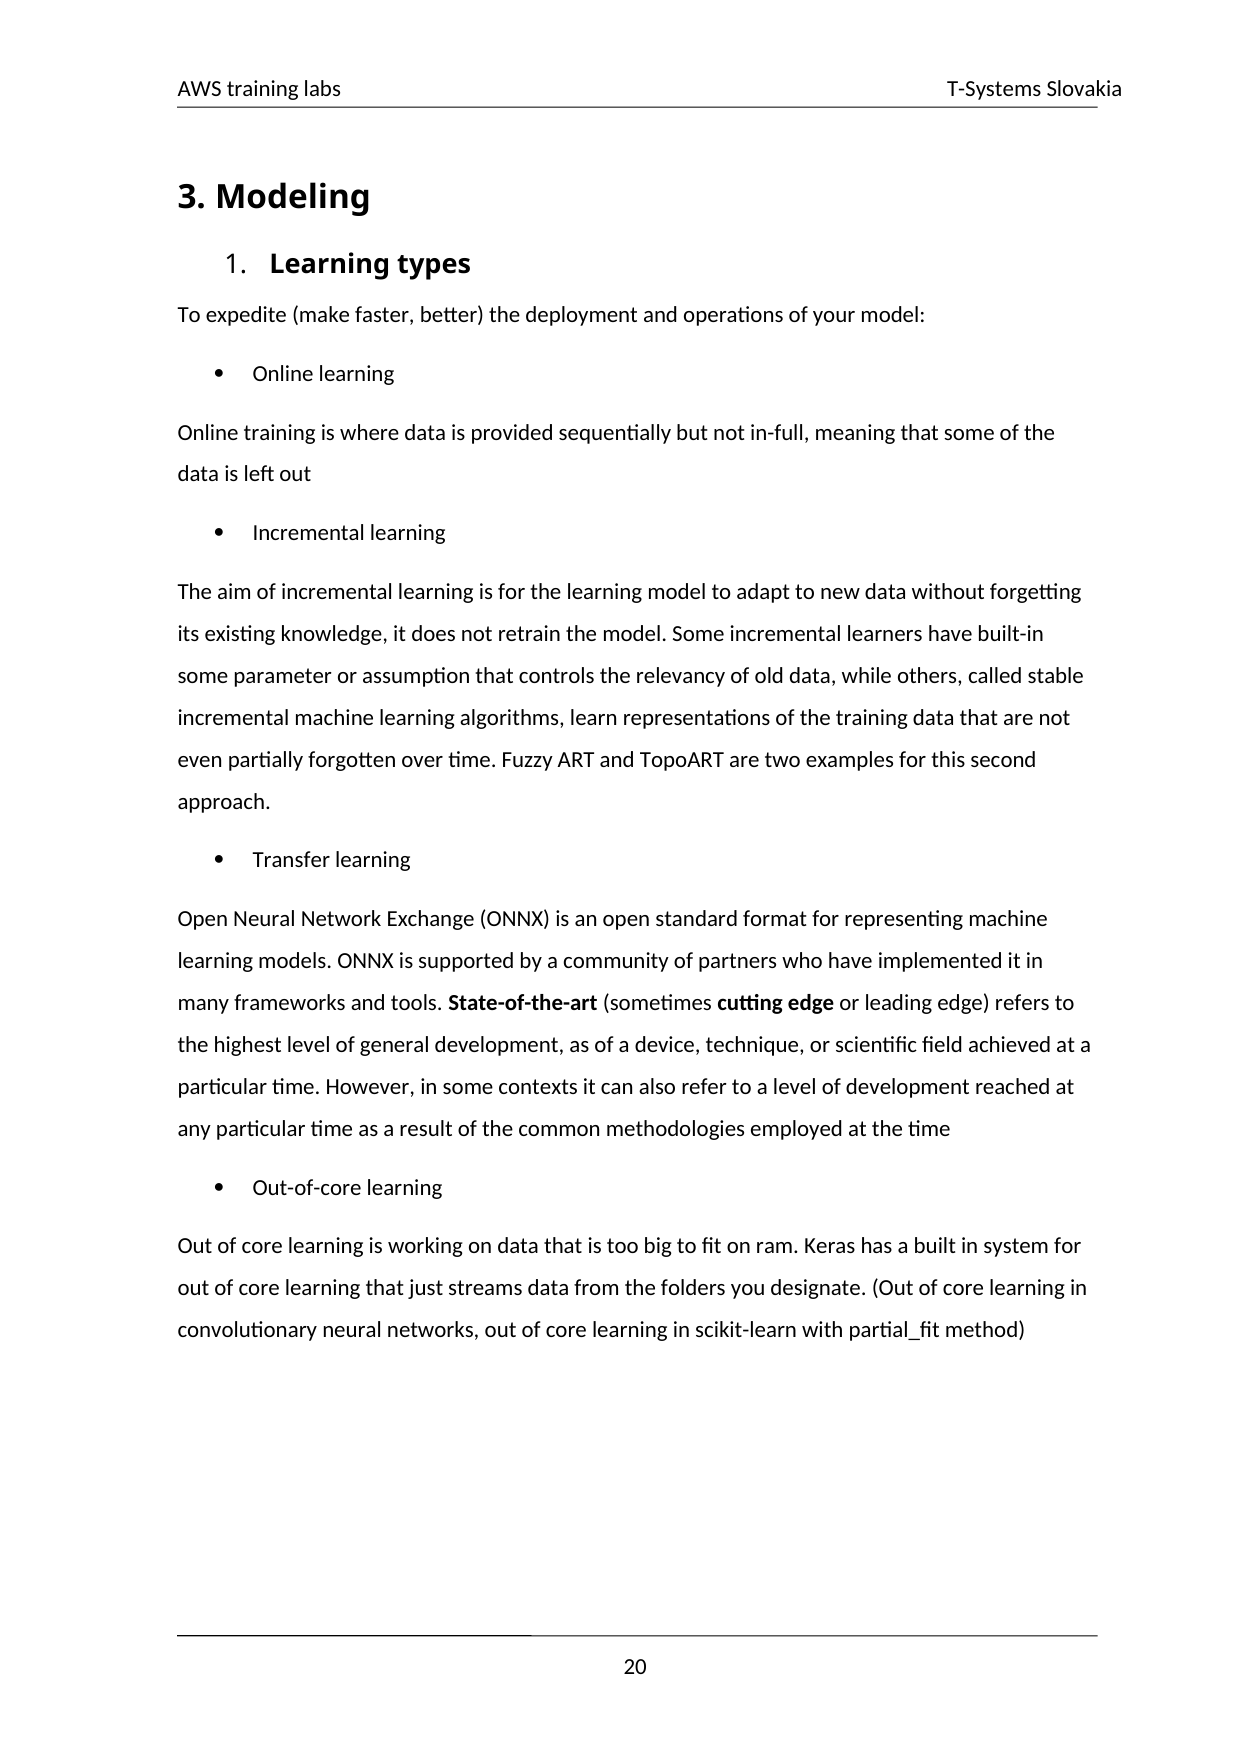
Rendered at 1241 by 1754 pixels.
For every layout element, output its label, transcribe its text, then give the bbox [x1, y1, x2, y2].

list Out-of-core learning [215, 1173, 1092, 1201]
text Learning types [224, 245, 1092, 282]
text Modeling [177, 173, 1092, 218]
list Transfer learning [215, 845, 1092, 873]
text The aim of incremental learning is for the learning model to adapt to new data without forgetting its existing knowledge, it does not retrain the model. Some incremental learners have built-in some parameter or assumption that controls the relevancy of old data, while others, called stable incremental machine learning algorithms, learn representations of the training data that are not even partially forgotten over time. Fuzzy ART and TopoART are two examples for this second approach. [177, 577, 1092, 815]
text Online training is where data is provided sequentially but not in-full, meaning that some of the data is left out [177, 418, 1092, 488]
list Online learning [215, 359, 1092, 387]
text Open Neural Network Exchange (ONNX) is an open standard format for representing machine learning models. ONNX is supported by a community of partners who have implemented it in many frameworks and tools. State-of-the-art (sometimes cutting edge or leading edge) refers to the highest level of general development, as of a device, technique, or scientific field achieved at a particular time. However, in some contexts it can also refer to a level of development reached at any particular time as a result of the common methodologies employed at the time [177, 904, 1092, 1142]
text To expedite (make faster, better) the deployment and operations of your model: [177, 300, 1092, 328]
list Incremental learning [215, 518, 1092, 546]
text Out of core learning is working on data that is too big to fit on ram. Keras has a built in system for out of core learning that just streams data from the folders you designate. (Out of core learning in convolutionary neural networks, out of core learning in scikit-learn with partial_fit method) [177, 1231, 1092, 1343]
